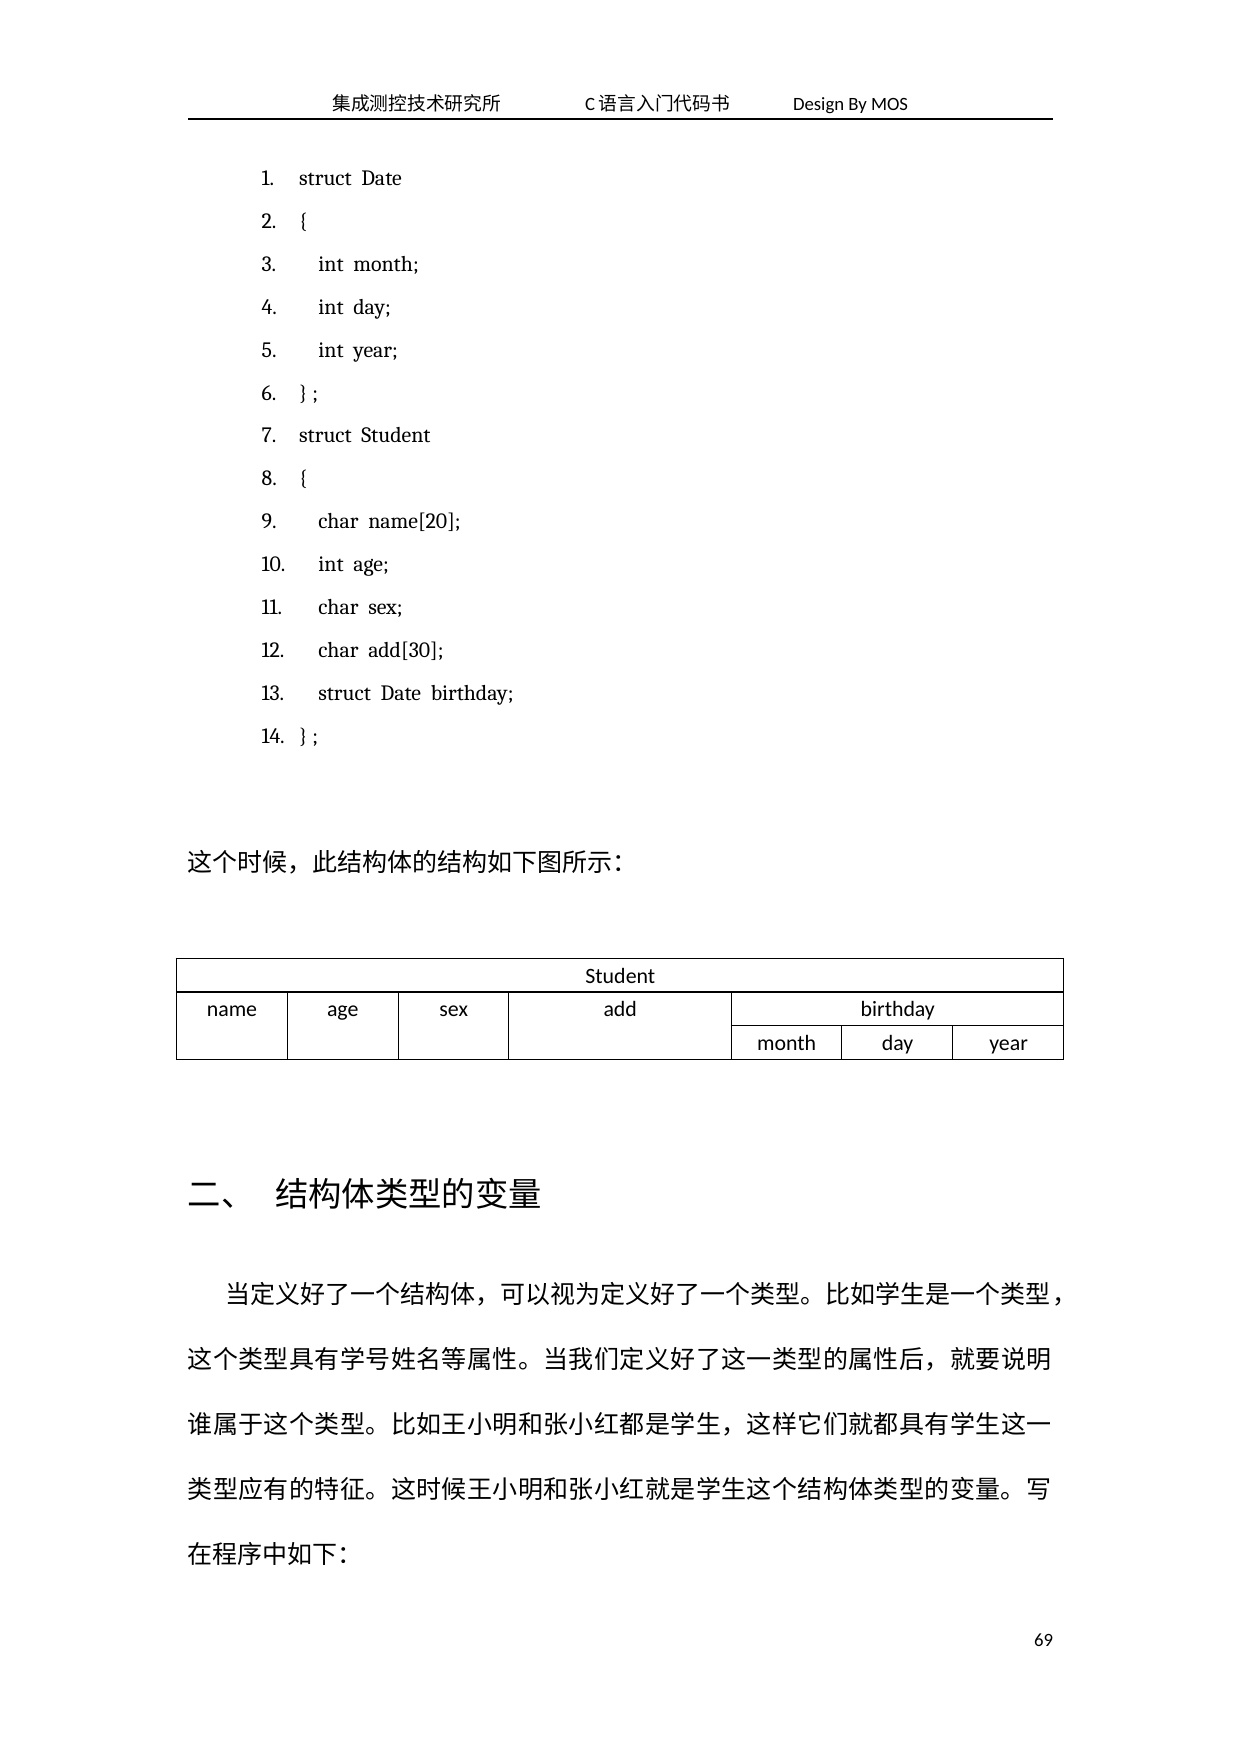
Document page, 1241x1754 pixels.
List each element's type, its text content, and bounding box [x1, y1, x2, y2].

list int month; [261, 248, 1053, 280]
list char sex; [261, 591, 1053, 624]
table_cell sex [399, 993, 508, 1058]
table_header Student [177, 959, 1063, 991]
table_cell birthday [732, 993, 1063, 1025]
list } ; [261, 377, 1053, 409]
list { [261, 462, 1053, 495]
list int day; [261, 291, 1053, 323]
list int year; [261, 334, 1053, 366]
table_cell name [177, 993, 287, 1058]
text 这个时候，此结构体的结构如下图所示： [187, 828, 1053, 893]
list } ; [261, 720, 1053, 752]
table_cell add [509, 993, 731, 1058]
list struct Date birthday; [261, 677, 1053, 709]
subtitle 结构体类型的变量 [187, 1160, 1053, 1225]
list struct Date [261, 162, 1053, 194]
table_cell day [842, 1026, 952, 1058]
table_cell month [732, 1026, 841, 1058]
text 当定义好了一个结构体，可以视为定义好了一个类型。比如学生是一个类型，这个类型具有学号姓名等属性。当我们定义好了这一类型的属性后，就要说明谁属于这个类型。比如王小明和张小红都是学生，这样它们就都具有学生这一类型应有的特征。这时候王小明和张小红就是学生这个结构体类型的变量。写在程序中如下： [187, 1260, 1053, 1585]
list char add[30]; [261, 634, 1053, 667]
table_cell age [288, 993, 398, 1058]
table_cell year [953, 1026, 1063, 1058]
list { [261, 205, 1053, 237]
list struct Student [261, 419, 1053, 452]
list int age; [261, 548, 1053, 581]
list char name[20]; [261, 505, 1053, 538]
